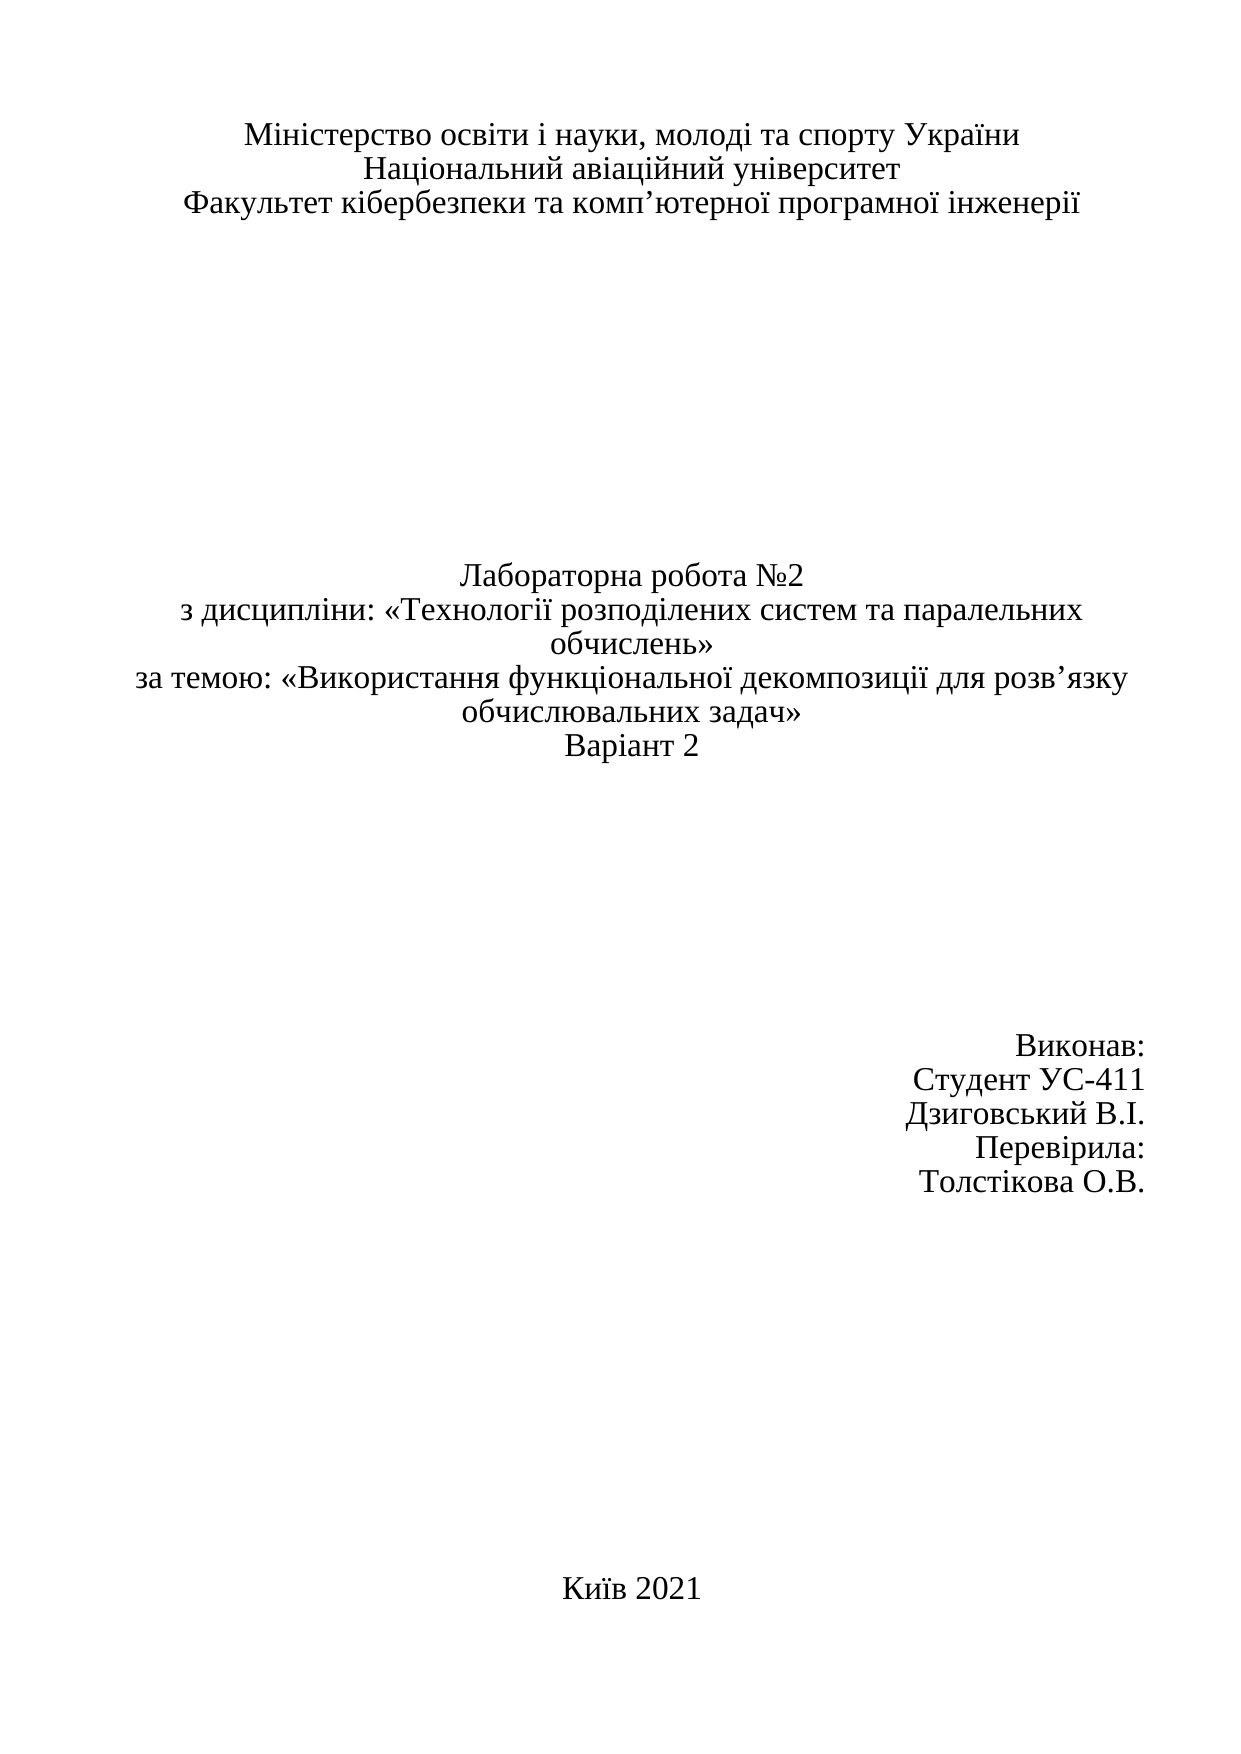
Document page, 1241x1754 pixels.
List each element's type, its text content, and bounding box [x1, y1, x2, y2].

text Київ 2021 [118, 1572, 1145, 1606]
text Лабораторна робота №2 [118, 559, 1145, 593]
text Факультет кібербезпеки та комп’ютерної програмної інженерії [118, 186, 1145, 220]
text Толстікова О.В. [664, 1165, 1145, 1199]
text за темою: «Використання функціональної декомпозиції для розв’язку обчислювальних задач» [118, 661, 1145, 729]
text Національний авіаційний університет [118, 152, 1145, 186]
text Варіант 2 [118, 729, 1145, 763]
text з дисципліни: «Технології розподілених систем та паралельних обчислень» [118, 593, 1145, 661]
text Міністерство освіти і науки, молоді та спорту України [118, 118, 1145, 152]
text Дзиговський В.І. [664, 1097, 1145, 1131]
text Перевірила: [664, 1131, 1145, 1165]
text Виконав: [664, 1029, 1145, 1063]
text Студент УС-411 [664, 1063, 1145, 1097]
